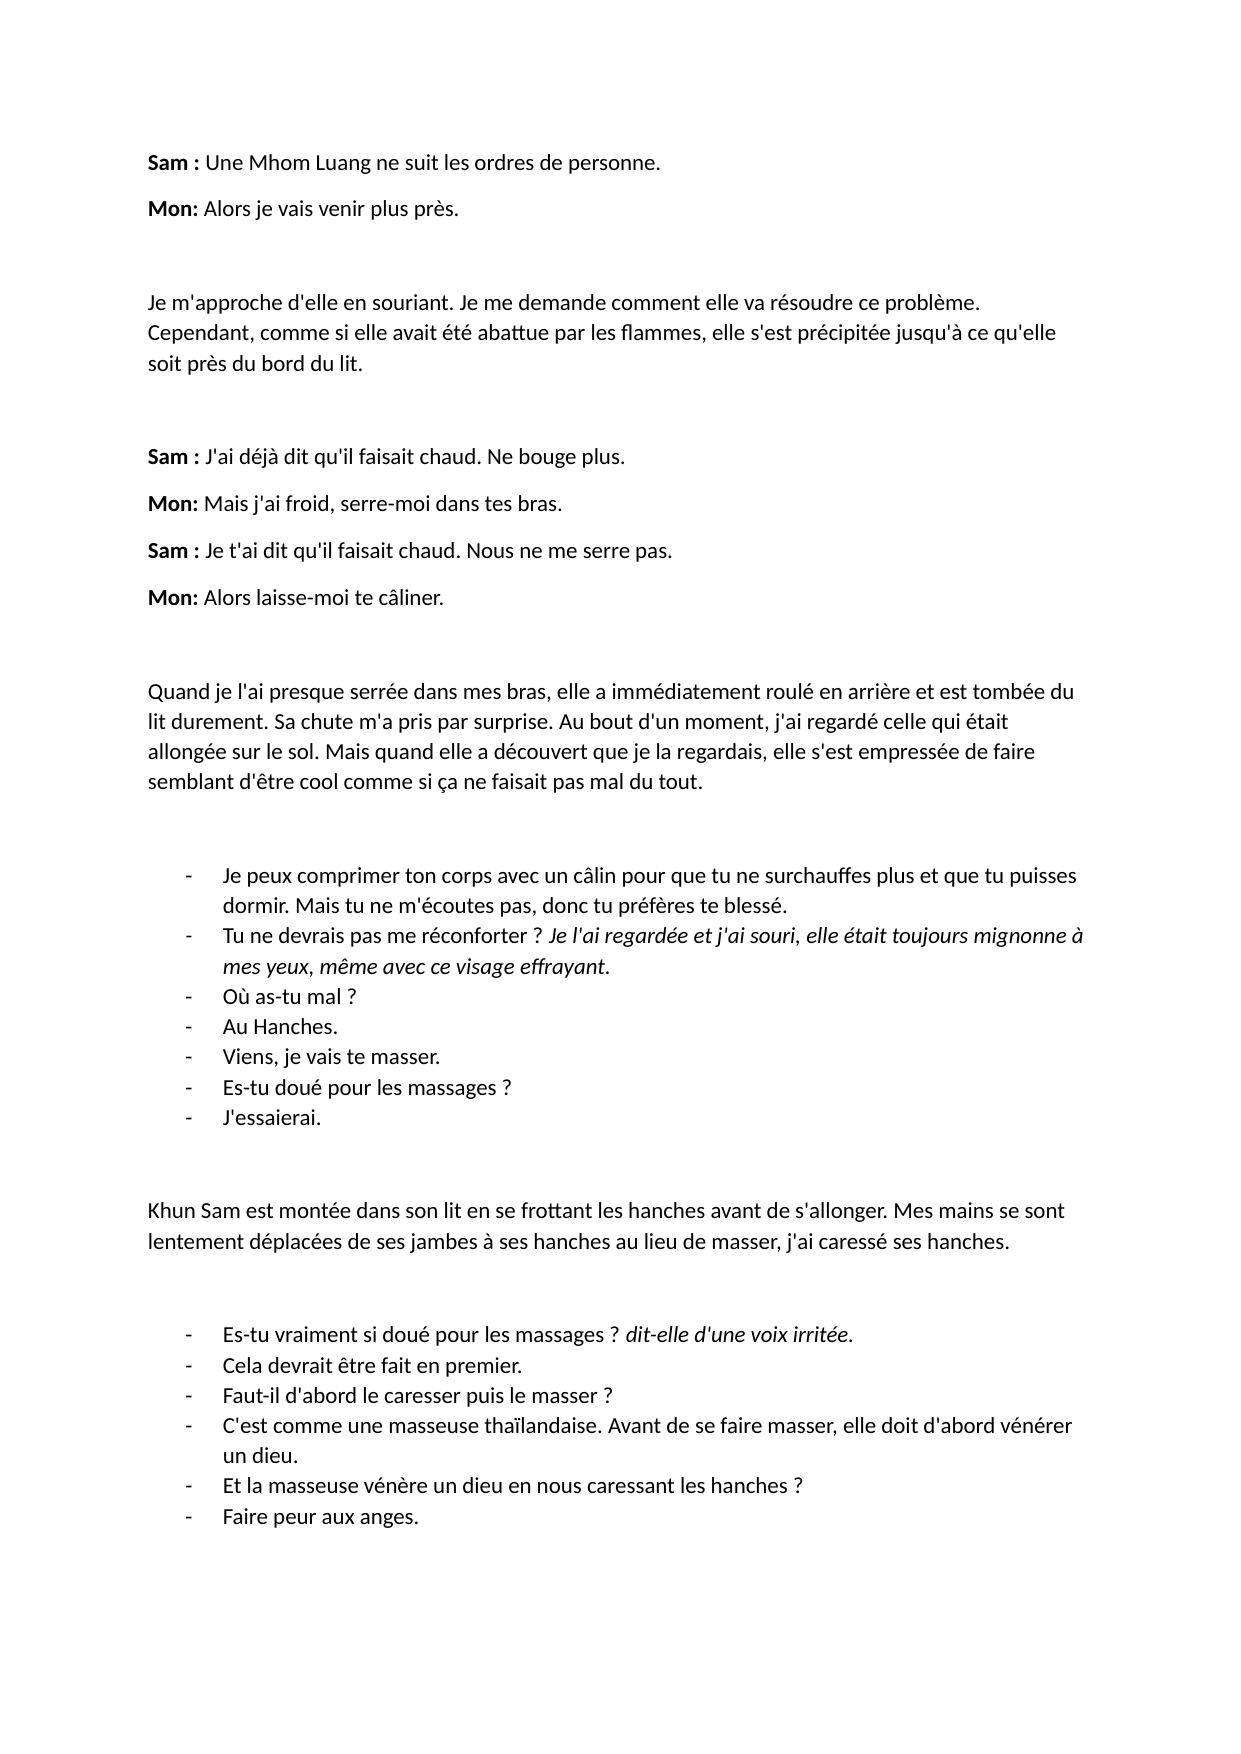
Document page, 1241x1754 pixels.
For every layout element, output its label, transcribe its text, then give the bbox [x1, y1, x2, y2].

list Faire peur aux anges. [185, 1502, 1093, 1530]
list C'est comme une masseuse thaïlandaise. Avant de se faire masser, elle doit d'abord vénérer un dieu. [185, 1411, 1093, 1469]
text Mon: Mais j'ai froid, serre-moi dans tes bras. [148, 489, 1093, 517]
list Tu ne devrais pas me réconforter ? Je l'ai regardée et j'ai souri, elle était toujours mignonne à mes yeux, même avec ce visage effrayant. [185, 922, 1093, 980]
text Je m'approche d'elle en souriant. Je me demande comment elle va résoudre ce problème. Cependant, comme si elle avait été abattue par les flammes, elle s'est précipitée jusqu'à ce qu'elle soit près du bord du lit. [148, 288, 1093, 377]
text Sam : Une Mhom Luang ne suit les ordres de personne. [148, 148, 1093, 176]
text Sam : Je t'ai dit qu'il faisait chaud. Nous ne me serre pas. [148, 536, 1093, 564]
list Et la masseuse vénère un dieu en nous caressant les hanches ? [185, 1472, 1093, 1499]
list Es-tu vraiment si doué pour les massages ? dit-elle d'une voix irritée. [185, 1321, 1093, 1348]
list Faut-il d'abord le caresser puis le masser ? [185, 1381, 1093, 1409]
text Quand je l'ai presque serrée dans mes bras, elle a immédiatement roulé en arrière et est tombée du lit durement. Sa chute m'a pris par surprise. Au bout d'un moment, j'ai regardé celle qui était allongée sur le sol. Mais quand elle a découvert que je la regardais, elle s'est empressée de faire semblant d'être cool comme si ça ne faisait pas mal du tout. [148, 677, 1093, 795]
list J'essaierai. [185, 1103, 1093, 1131]
text Sam : J'ai déjà dit qu'il faisait chaud. Ne bouge plus. [148, 442, 1093, 470]
list Viens, je vais te masser. [185, 1042, 1093, 1070]
list Cela devrait être fait en premier. [185, 1351, 1093, 1379]
list Où as-tu mal ? [185, 982, 1093, 1010]
text Mon: Alors je vais venir plus près. [148, 194, 1093, 222]
text Mon: Alors laisse-moi te câliner. [148, 583, 1093, 611]
text Khun Sam est montée dans son lit en se frottant les hanches avant de s'allonger. Mes mains se sont lentement déplacées de ses jambes à ses hanches au lieu de masser, j'ai caressé ses hanches. [148, 1197, 1093, 1255]
list Au Hanches. [185, 1012, 1093, 1040]
list Je peux comprimer ton corps avec un câlin pour que tu ne surchauffes plus et que tu puisses dormir. Mais tu ne m'écoutes pas, donc tu préfères te blessé. [185, 861, 1093, 919]
list Es-tu doué pour les massages ? [185, 1073, 1093, 1101]
